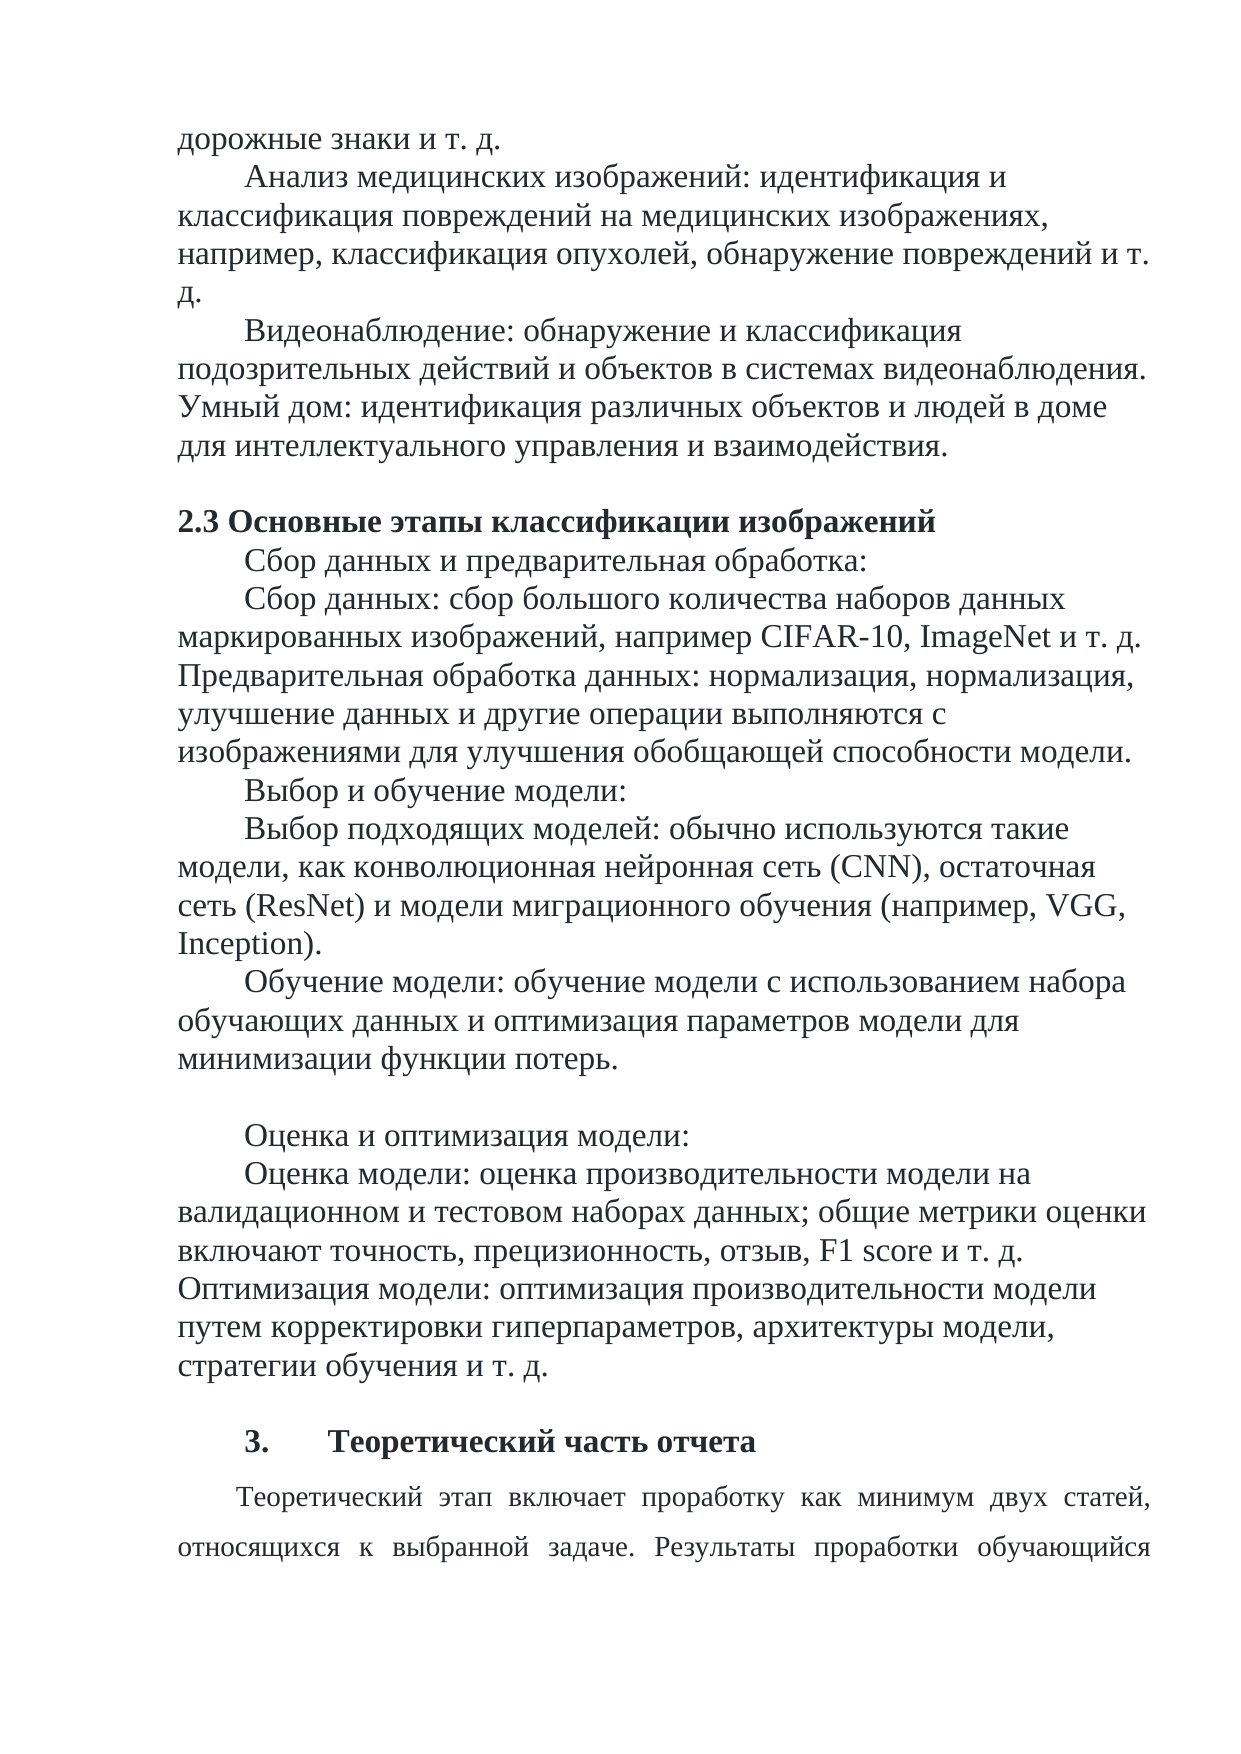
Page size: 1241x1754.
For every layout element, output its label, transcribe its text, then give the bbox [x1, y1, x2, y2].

text Выбор и обучение модели: [177, 770, 1152, 808]
text Выбор подходящих моделей: обычно используются такие модели, как конволюционная нейронная сеть (CNN), остаточная сеть (ResNet) и модели миграционного обучения (например, VGG, Inception). [177, 808, 1152, 961]
text Умный дом: идентификация различных объектов и людей в доме для интеллектуального управления и взаимодействия. [177, 386, 1152, 463]
text Сбор данных и предварительная обработка: [177, 540, 1152, 578]
text Сбор данных: сбор большого количества наборов данных маркированных изображений, например CIFAR-10, ImageNet и т. д. [177, 578, 1152, 655]
text Предварительная обработка данных: нормализация, нормализация, улучшение данных и другие операции выполняются с изображениями для улучшения обобщающей способности модели. [177, 655, 1152, 770]
subtitle Теоретический часть отчета [177, 1421, 1152, 1460]
text Оценка модели: оценка производительности модели на валидационном и тестовом наборах данных; общие метрики оценки включают точность, прецизионность, отзыв, F1 score и т. д. [177, 1153, 1152, 1268]
text 2.3 Основные этапы классификации изображений [177, 501, 1152, 540]
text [177, 118, 1152, 156]
text Обучение модели: обучение модели с использованием набора обучающих данных и оптимизация параметров модели для минимизации функции потерь. [177, 961, 1152, 1076]
text Оценка и оптимизация модели: [177, 1115, 1152, 1153]
text Анализ медицинских изображений: идентификация и классификация повреждений на медицинских изображениях, например, классификация опухолей, обнаружение повреждений и т. д. [177, 156, 1152, 310]
text Видеонаблюдение: обнаружение и классификация подозрительных действий и объектов в системах видеонаблюдения. [177, 310, 1152, 386]
text Оптимизация модели: оптимизация производительности модели путем корректировки гиперпараметров, архитектуры модели, стратегии обучения и т. д. [177, 1268, 1152, 1383]
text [177, 1479, 1152, 1563]
